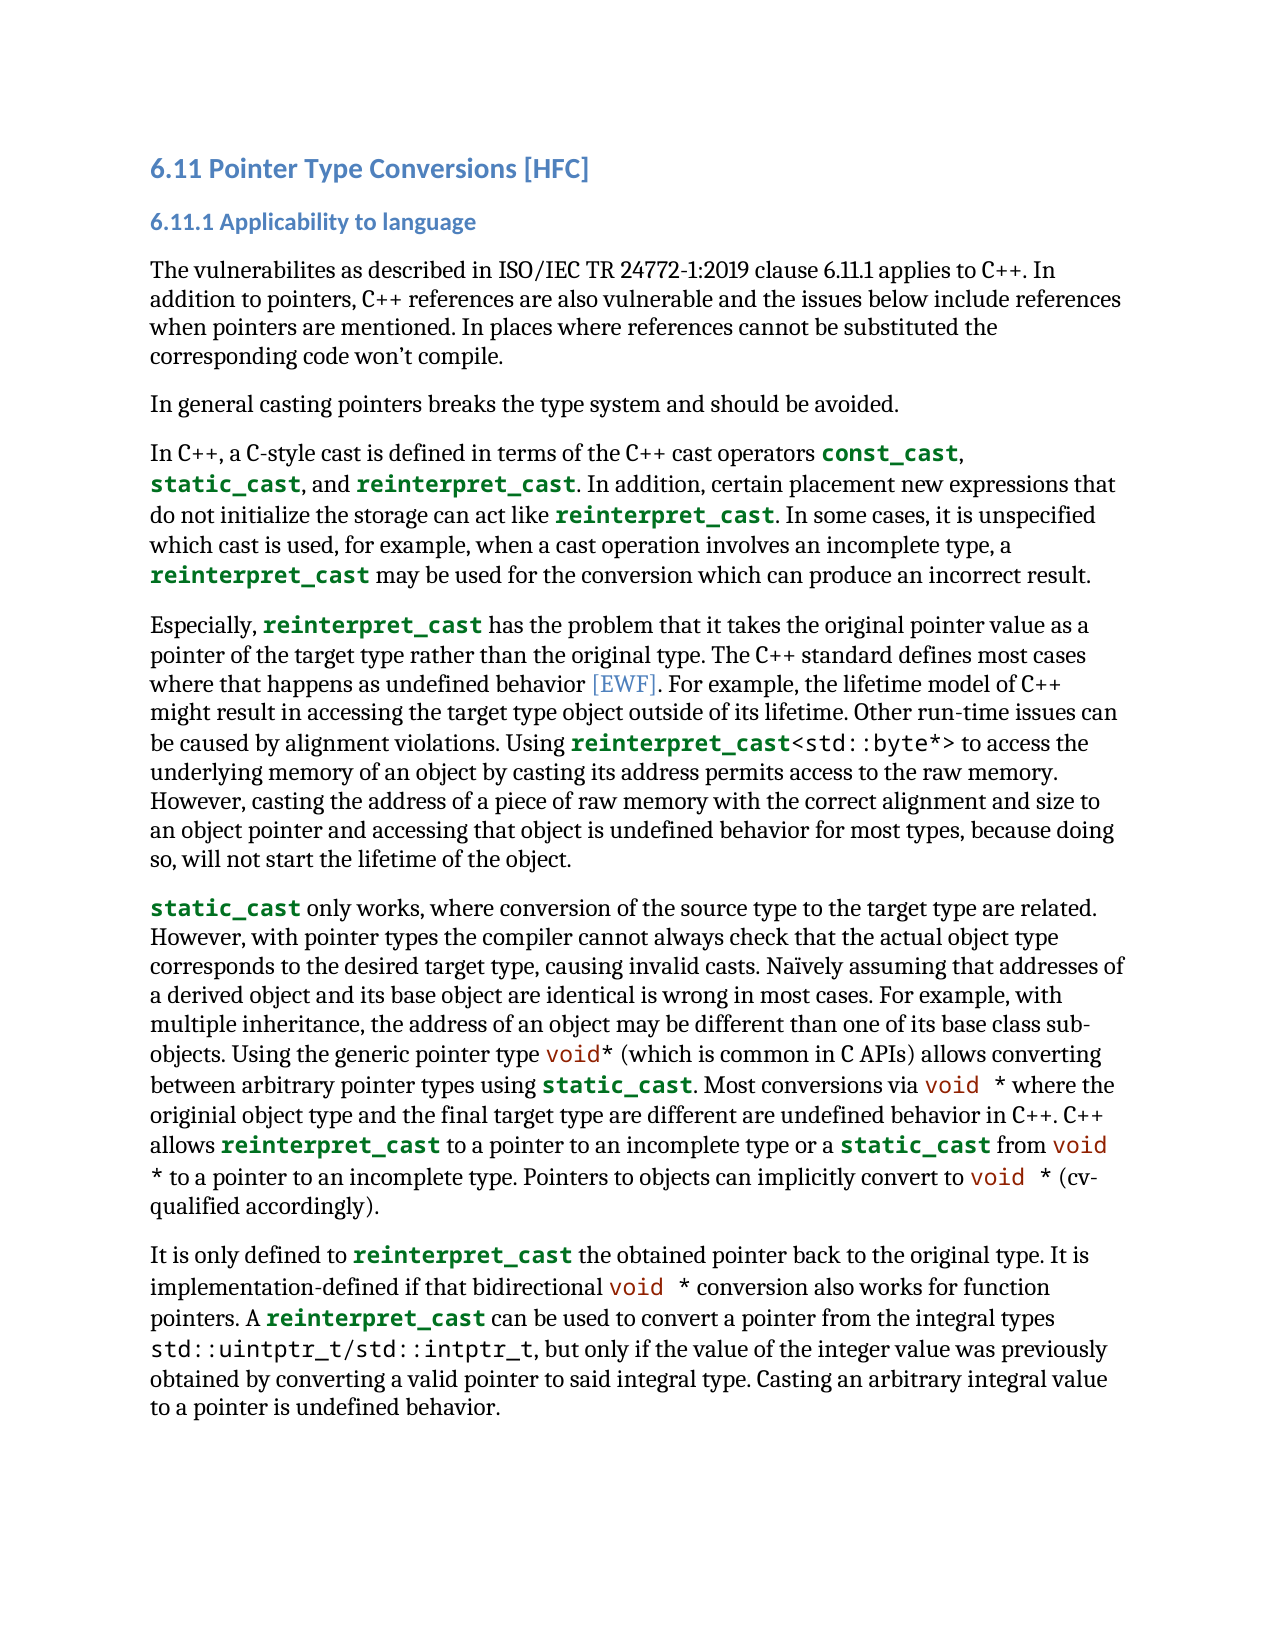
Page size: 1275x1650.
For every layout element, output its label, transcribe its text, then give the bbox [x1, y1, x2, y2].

text Especially, reinterpret_cast has the problem that it takes the original pointer value as a pointer of the target type rather than the original type. The C++ standard defines most cases where that happens as undefined behavior [EWF]. For example, the lifetime model of C++ might result in accessing the target type object outside of its lifetime. Other run-time issues can be caused by alignment violations. Using reinterpret_cast<std::byte*> to access the underlying memory of an object by casting its address permits access to the raw memory. However, casting the address of a piece of raw memory with the correct alignment and size to an object pointer and accessing that object is undefined behavior for most types, because doing so, will not start the lifetime of the object. [150, 609, 1125, 873]
subtitle 6.11.1 Applicability to language [150, 206, 1125, 237]
text In general casting pointers breaks the type system and should be avoided. [150, 389, 1125, 418]
subtitle 6.11 Pointer Type Conversions [HFC] [150, 150, 1125, 186]
text In C++, a C-style cast is defined in terms of the C++ cast operators const_cast, static_cast, and reinterpret_cast. In addition, certain placement new expressions that do not initialize the storage can act like reinterpret_cast. In some cases, it is unspecified which cast is used, for example, when a cast operation involves an incomplete type, a reinterpret_cast may be used for the conversion which can produce an incorrect result. [150, 437, 1125, 591]
text static_cast only works, where conversion of the source type to the target type are related. However, with pointer types the compiler cannot always check that the actual object type corresponds to the desired target type, causing invalid casts. Naïvely assuming that addresses of a derived object and its base object are identical is wrong in most cases. For example, with multiple inheritance, the address of an object may be different than one of its base class sub-objects. Using the generic pointer type void* (which is common in C APIs) allows converting between arbitrary pointer types using static_cast. Most conversions via void * where the originial object type and the final target type are different are undefined behavior in C++. C++ allows reinterpret_cast to a pointer to an incomplete type or a static_cast from void * to a pointer to an incomplete type. Pointers to objects can implicitly convert to void * (cv-qualified accordingly). [150, 892, 1125, 1221]
text It is only defined to reinterpret_cast the obtained pointer back to the original type. It is implementation-defined if that bidirectional void * conversion also works for function pointers. A reinterpret_cast can be used to convert a pointer from the integral types std::uintptr_t/std::intptr_t, but only if the value of the integer value was previously obtained by converting a valid pointer to said integral type. Casting an arbitrary integral value to a pointer is undefined behavior. [150, 1239, 1125, 1422]
